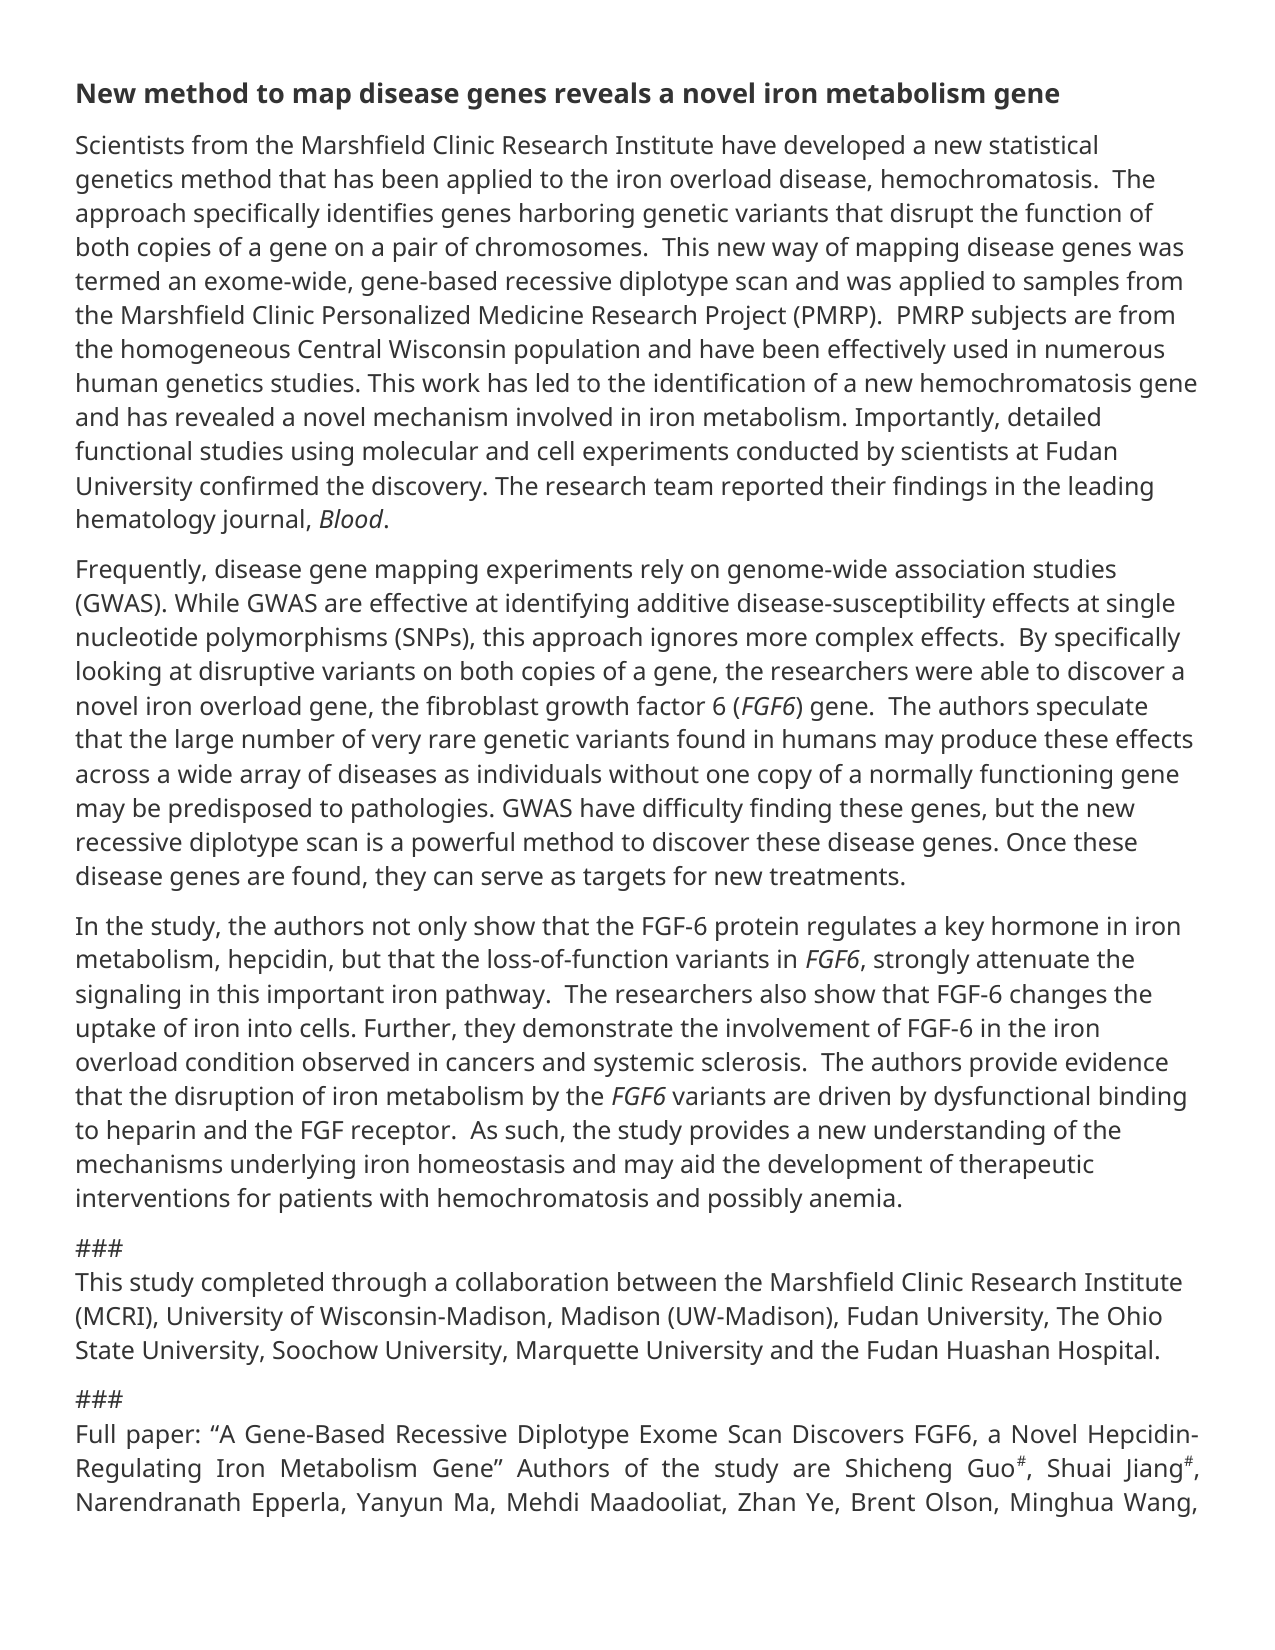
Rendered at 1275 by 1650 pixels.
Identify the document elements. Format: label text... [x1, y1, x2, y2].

text New method to map disease genes reveals a novel iron metabolism gene [75, 75, 1200, 112]
text ### [75, 1230, 1200, 1264]
text Scientists from the Marshfield Clinic Research Institute have developed a new statistical genetics method that has been applied to the iron overload disease, hemochromatosis. The approach specifically identifies genes harboring genetic variants that disrupt the function of both copies of a gene on a pair of chromosomes. This new way of mapping disease genes was termed an exome-wide, gene-based recessive diplotype scan and was applied to samples from the Marshfield Clinic Personalized Medicine Research Project (PMRP). PMRP subjects are from the homogeneous Central Wisconsin population and have been effectively used in numerous human genetics studies. This work has led to the identification of a new hemochromatosis gene and has revealed a novel mechanism involved in iron metabolism. Importantly, detailed functional studies using molecular and cell experiments conducted by scientists at Fudan University confirmed the discovery. The research team reported their findings in the leading hematology journal, Blood. [75, 127, 1200, 536]
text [75, 1416, 1200, 1518]
text ### [75, 1382, 1200, 1416]
text In the study, the authors not only show that the FGF-6 protein regulates a key hormone in iron metabolism, hepcidin, but that the loss-of-function variants in FGF6, strongly attenuate the signaling in this important iron pathway. The researchers also show that FGF-6 changes the uptake of iron into cells. Further, they demonstrate the involvement of FGF-6 in the iron overload condition observed in cancers and systemic sclerosis. The authors provide evidence that the disruption of iron metabolism by the FGF6 variants are driven by dysfunctional binding to heparin and the FGF receptor. As such, the study provides a new understanding of the mechanisms underlying iron homeostasis and may aid the development of therapeutic interventions for patients with hemochromatosis and possibly anemia. [75, 908, 1200, 1215]
text This study completed through a collaboration between the Marshfield Clinic Research Institute (MCRI), University of Wisconsin-Madison, Madison (UW-Madison), Fudan University, The Ohio State University, Soochow University, Marquette University and the Fudan Huashan Hospital. [75, 1264, 1200, 1367]
text Frequently, disease gene mapping experiments rely on genome-wide association studies (GWAS). While GWAS are effective at identifying additive disease-susceptibility effects at single nucleotide polymorphisms (SNPs), this approach ignores more complex effects. By specifically looking at disruptive variants on both copies of a gene, the researchers were able to discover a novel iron overload gene, the fibroblast growth factor 6 (FGF6) gene. The authors speculate that the large number of very rare genetic variants found in humans may produce these effects across a wide array of diseases as individuals without one copy of a normally functioning gene may be predisposed to pathologies. GWAS have difficulty finding these genes, but the new recessive diplotype scan is a powerful method to discover these disease genes. Once these disease genes are found, they can serve as targets for new treatments. [75, 552, 1200, 892]
